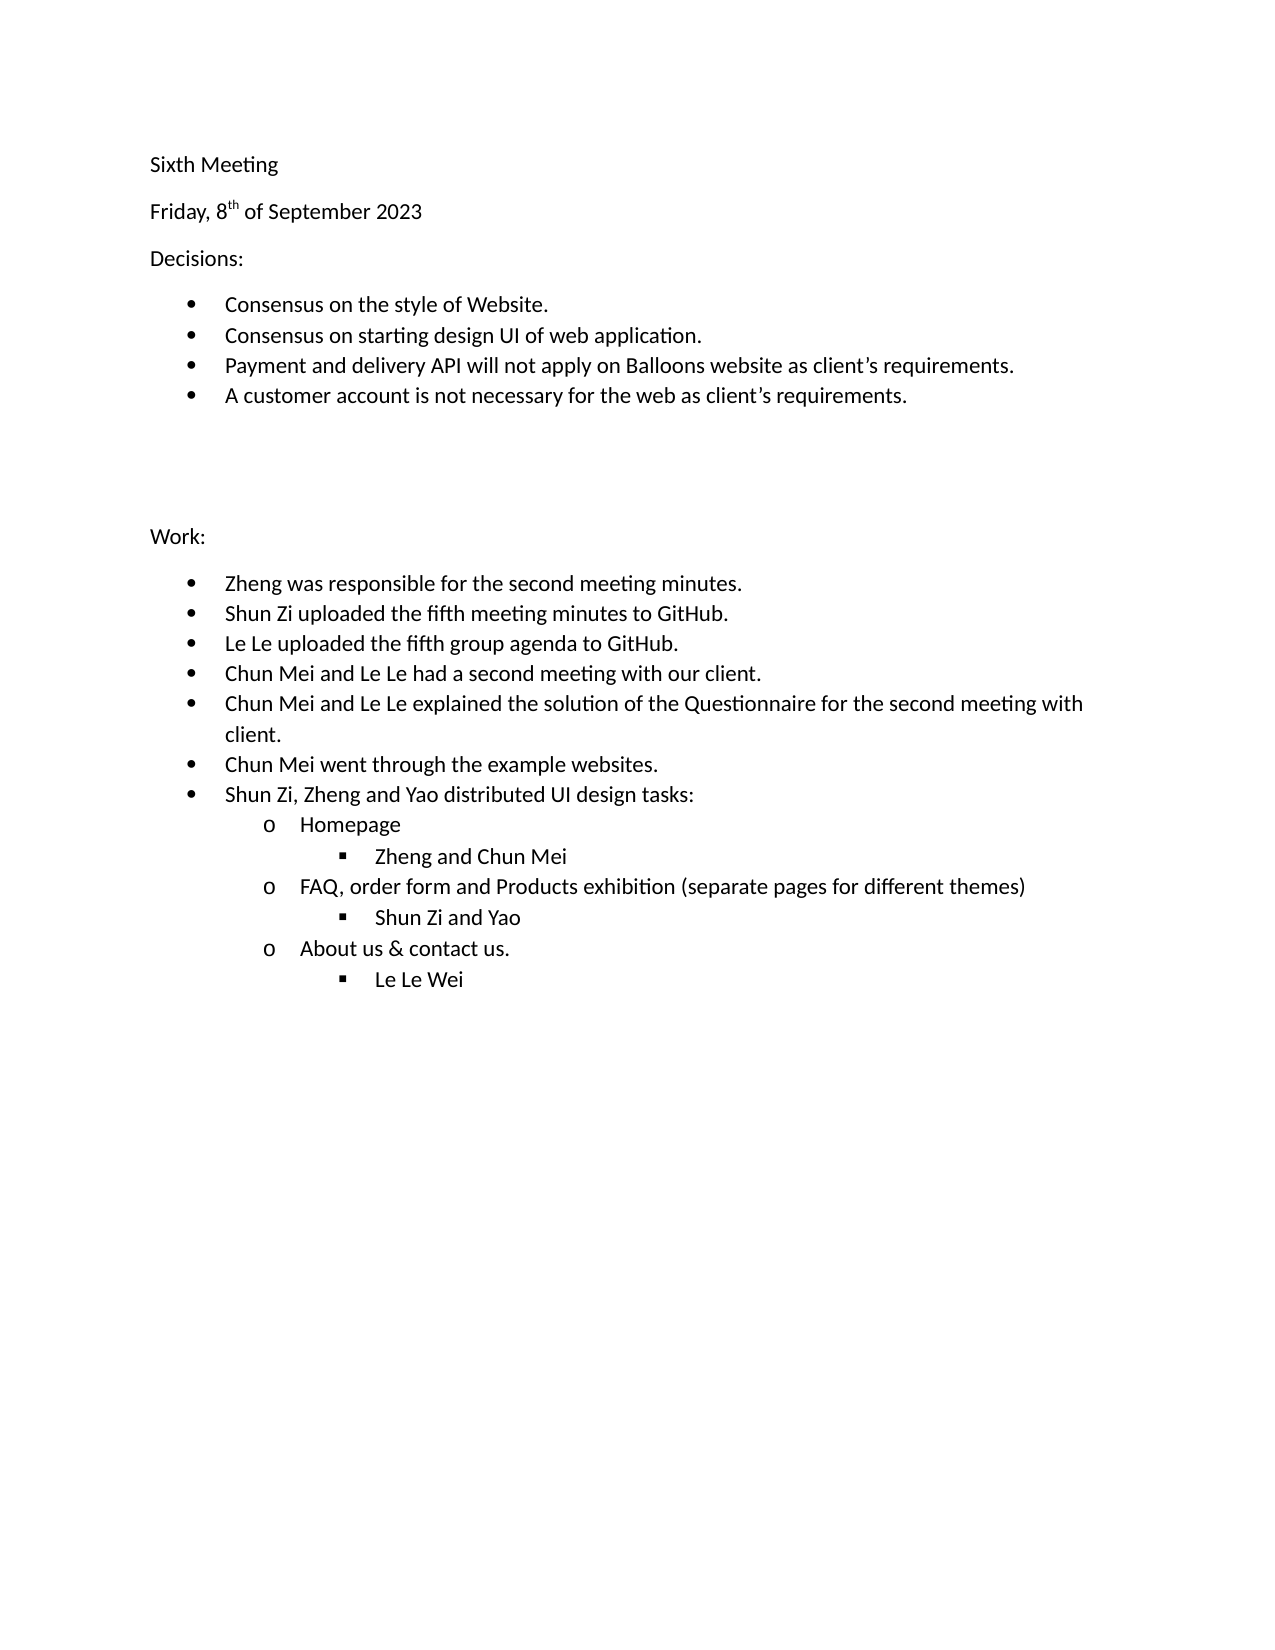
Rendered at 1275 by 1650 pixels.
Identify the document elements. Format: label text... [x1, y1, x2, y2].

list Consensus on the style of Website. [187, 291, 1125, 319]
list A customer account is not necessary for the web as client’s requirements. [187, 381, 1125, 409]
list Homepage [262, 810, 1125, 839]
text Decisions: [150, 244, 1125, 272]
list Consensus on starting design UI of web application. [187, 321, 1125, 349]
list Chun Mei and Le Le explained the solution of the Questionnaire for the second meeting with client. [187, 689, 1125, 748]
list Shun Zi uploaded the fifth meeting minutes to GitHub. [187, 599, 1125, 627]
list Chun Mei and Le Le had a second meeting with our client. [187, 659, 1125, 687]
list Le Le Wei [337, 965, 1125, 993]
list Shun Zi, Zheng and Yao distributed UI design tasks: [187, 780, 1125, 808]
text Friday, 8th of September 2023 [150, 197, 1125, 225]
text Sixth Meeting [150, 150, 1125, 178]
list FAQ, order form and Products exhibition (separate pages for different themes) [262, 872, 1125, 901]
list About us & contact us. [262, 934, 1125, 963]
list Chun Mei went through the example websites. [187, 750, 1125, 778]
list Zheng and Chun Mei [337, 842, 1125, 870]
list Payment and delivery API will not apply on Balloons website as client’s requirements. [187, 351, 1125, 379]
list Le Le uploaded the fifth group agenda to GitHub. [187, 629, 1125, 657]
list Shun Zi and Yao [337, 903, 1125, 932]
list Zheng was responsible for the second meeting minutes. [187, 569, 1125, 597]
text Work: [150, 522, 1125, 550]
